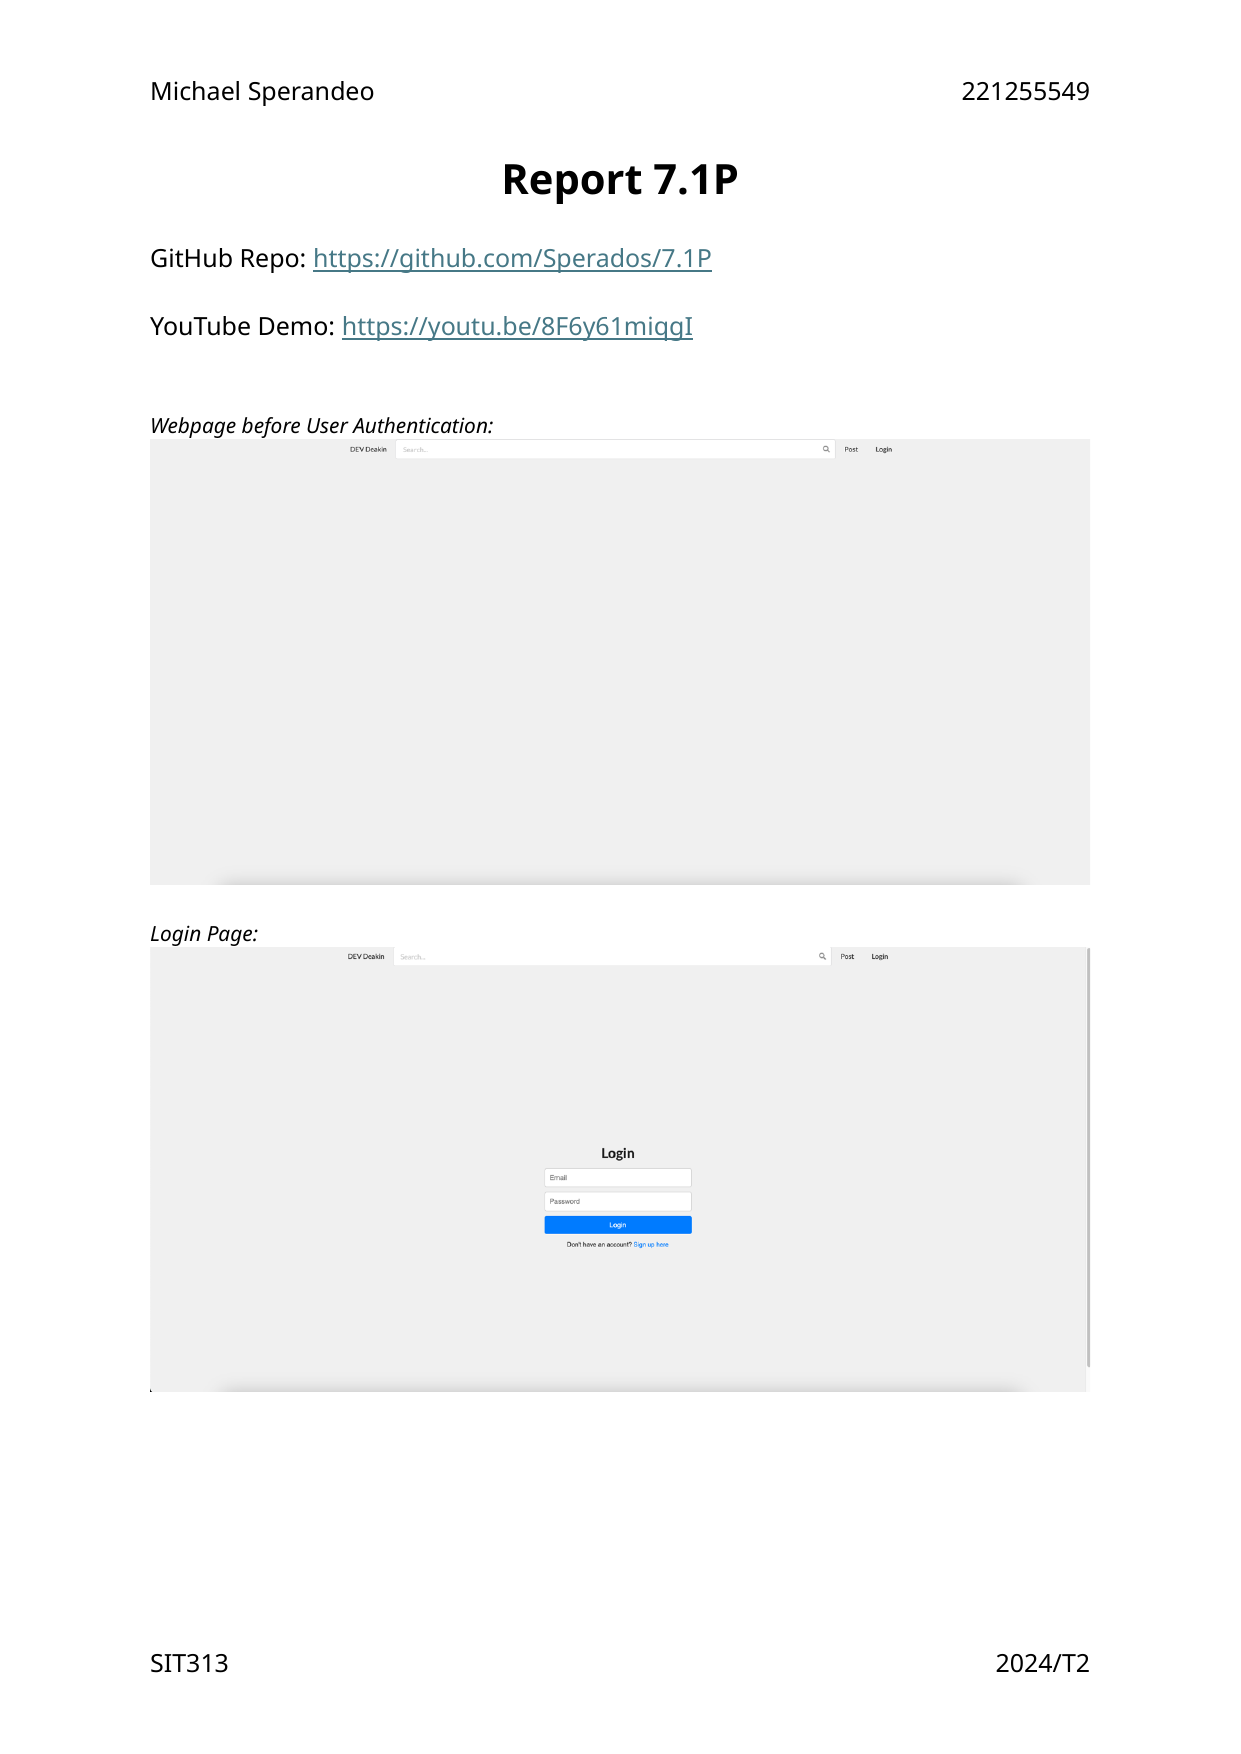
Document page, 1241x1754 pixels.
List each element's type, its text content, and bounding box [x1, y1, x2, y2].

text Webpage before User Authentication: [150, 411, 1090, 439]
text GitHub Repo: https://github.com/Sperados/7.1P [150, 241, 1090, 275]
picture [150, 439, 1091, 885]
text Login Page: [150, 919, 1090, 947]
text Report 7.1P [150, 150, 1090, 207]
picture [150, 947, 1091, 1392]
text YouTube Demo: https://youtu.be/8F6y61miqgI [150, 309, 1090, 343]
